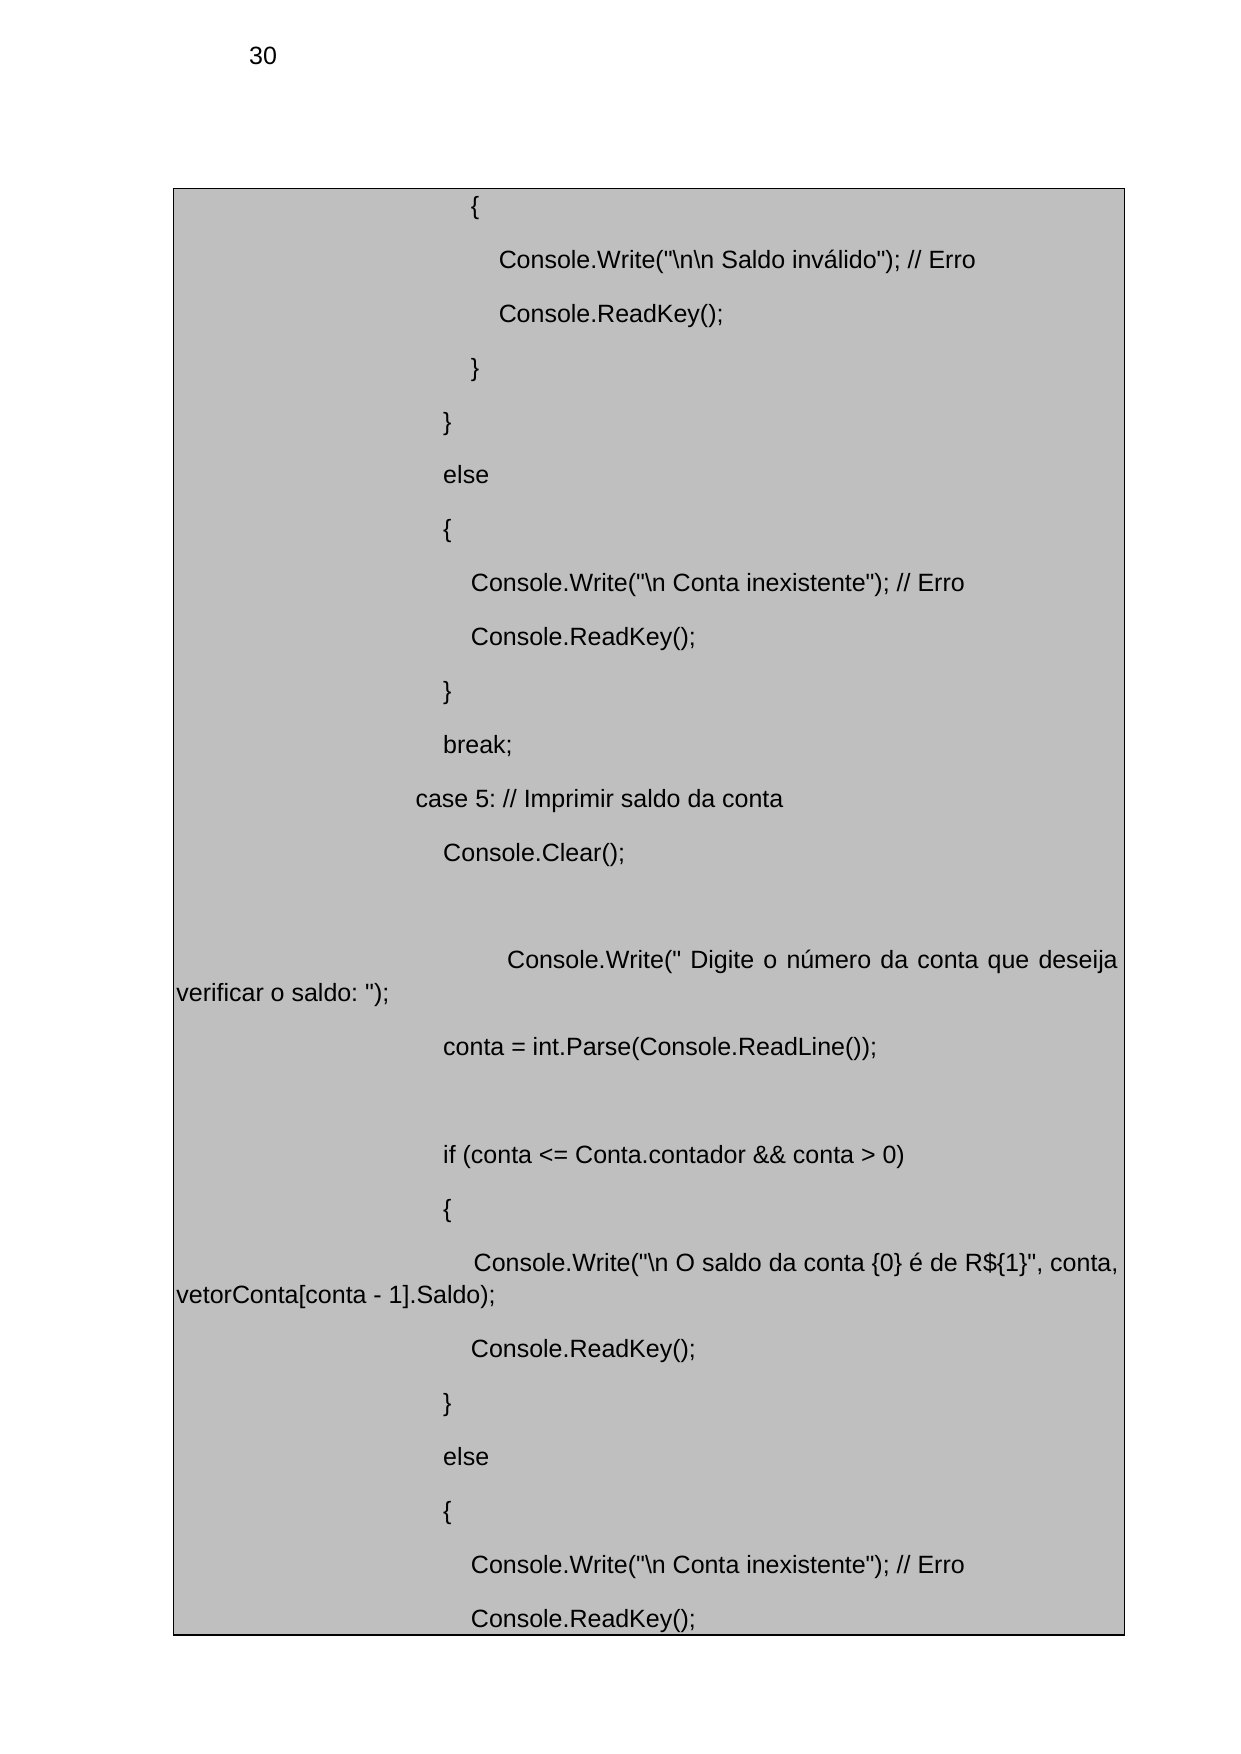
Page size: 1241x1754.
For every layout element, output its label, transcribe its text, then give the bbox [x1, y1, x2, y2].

subtitle Console.ReadKey(); [174, 1331, 1124, 1363]
subtitle else [174, 1439, 1124, 1471]
subtitle Console.Clear(); [174, 834, 1124, 866]
subtitle if (conta <= Conta.contador && conta > 0) [174, 1137, 1124, 1168]
subtitle { [174, 189, 1124, 220]
subtitle { [174, 1493, 1124, 1525]
subtitle Console.ReadKey(); [174, 1601, 1124, 1634]
subtitle Console.Write("\n Conta inexistente"); // Erro [174, 565, 1124, 597]
subtitle else [174, 457, 1124, 489]
subtitle { [174, 1191, 1124, 1222]
subtitle Console.Write("\n\n Saldo inválido"); // Erro [174, 242, 1124, 274]
subtitle } [174, 1385, 1124, 1417]
subtitle } [174, 403, 1124, 435]
subtitle conta = int.Parse(Console.ReadLine()); [174, 1029, 1124, 1061]
subtitle Console.ReadKey(); [174, 619, 1124, 651]
subtitle Console.Write("\n O saldo da conta {0} é de R${1}", conta, vetorConta[conta - 1].Saldo); [174, 1244, 1124, 1309]
subtitle Console.Write(" Digite o número da conta que deseija verificar o saldo: "); [174, 942, 1124, 1007]
subtitle { [174, 511, 1124, 543]
subtitle } [174, 350, 1124, 382]
subtitle case 5: // Imprimir saldo da conta [174, 781, 1124, 812]
subtitle } [174, 673, 1124, 705]
subtitle break; [174, 727, 1124, 758]
subtitle Console.Write("\n Conta inexistente"); // Erro [174, 1547, 1124, 1578]
subtitle Console.ReadKey(); [174, 296, 1124, 328]
